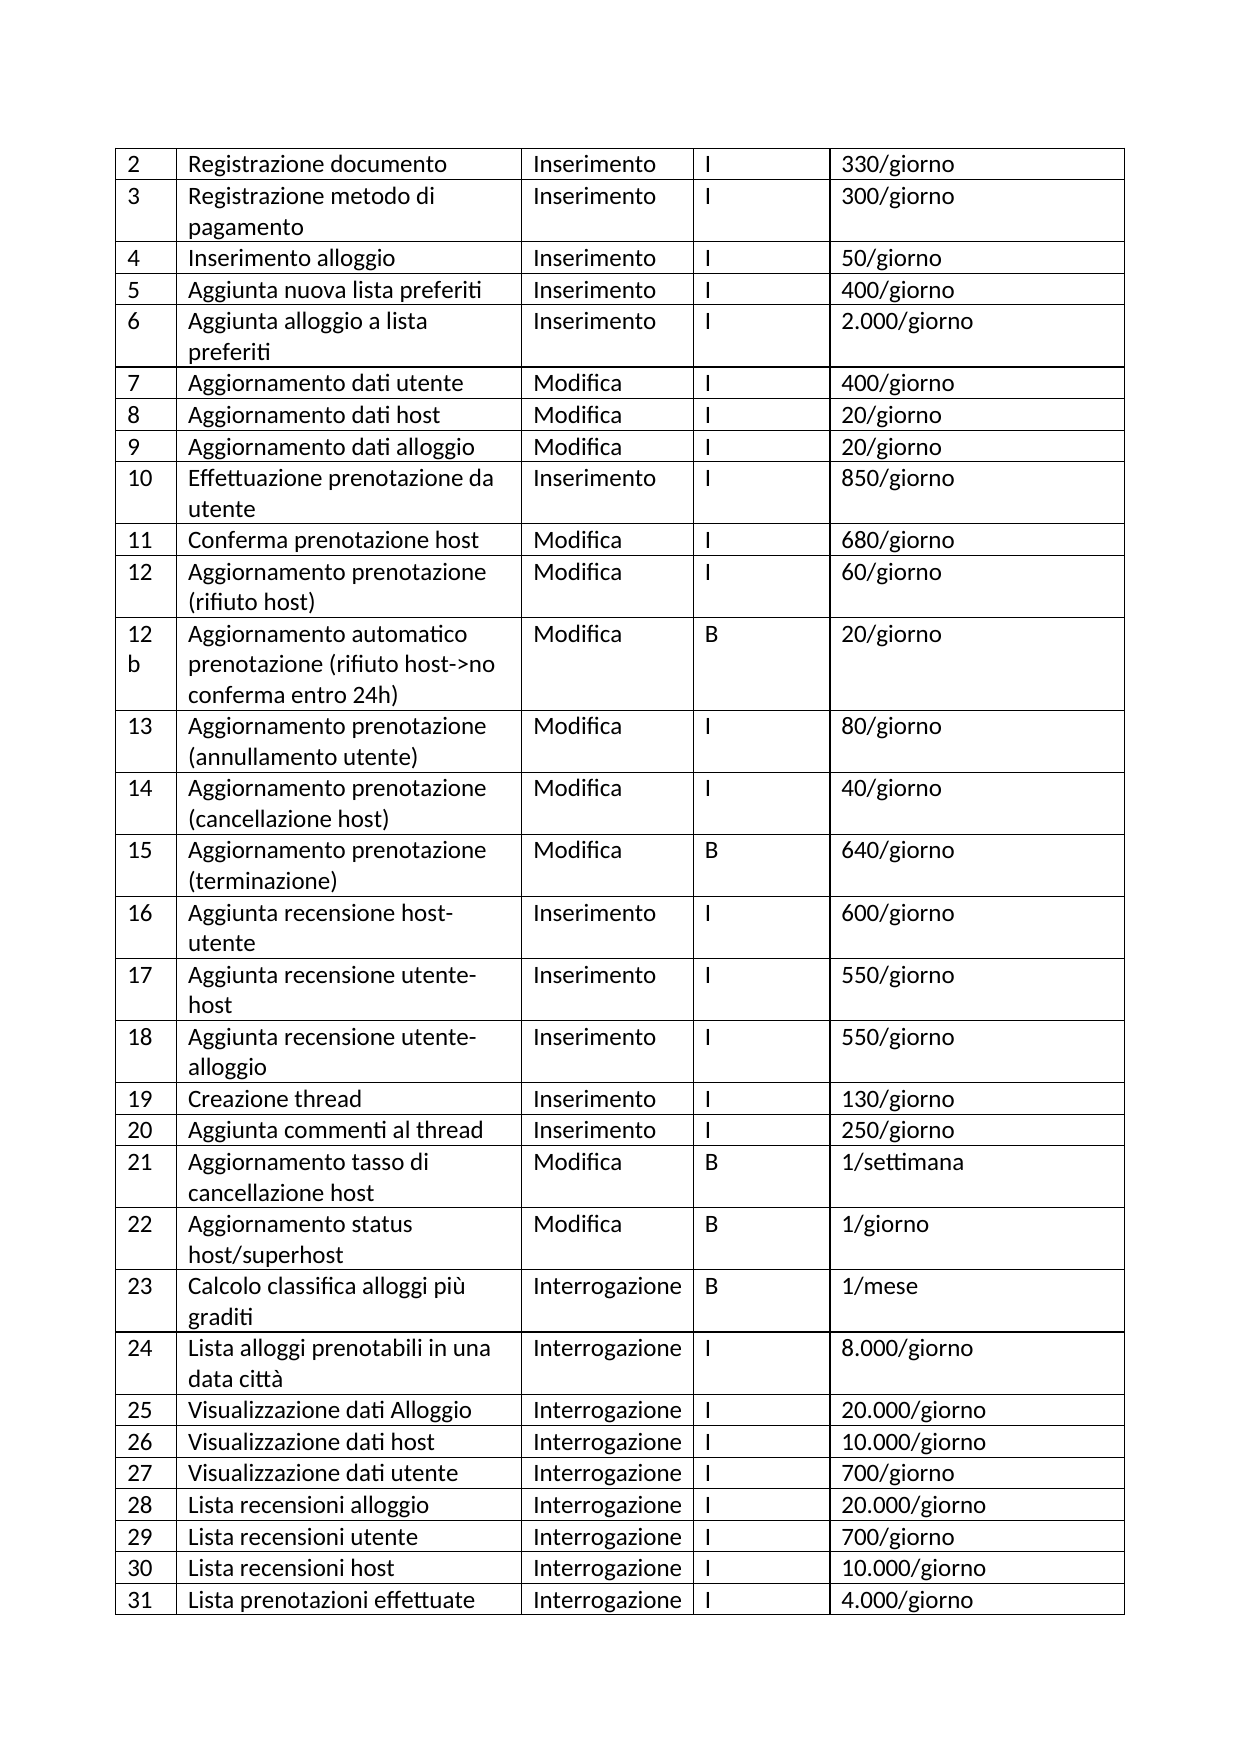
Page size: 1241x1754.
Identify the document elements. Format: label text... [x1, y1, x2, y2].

table_cell 20/giorno [831, 431, 1124, 461]
table_cell 7 [116, 368, 176, 398]
table_cell Inserimento [522, 242, 693, 273]
table_cell 10 [116, 462, 176, 523]
table_cell Inserimento [522, 462, 693, 523]
table_cell I [694, 959, 829, 1020]
table_cell I [694, 1552, 829, 1583]
table_cell Modifica [522, 773, 693, 834]
table_cell Conferma prenotazione host [177, 524, 521, 555]
table_cell 31 [116, 1584, 176, 1614]
table_cell I [694, 1021, 829, 1082]
table_cell Aggiunta recensione utente-alloggio [177, 1021, 521, 1082]
table_cell Interrogazione [522, 1333, 693, 1393]
table_cell 15 [116, 835, 176, 896]
table_cell Aggiornamento prenotazione (rifiuto host) [177, 556, 521, 617]
table_cell 600/giorno [831, 897, 1124, 958]
table_cell 1/giorno [831, 1208, 1124, 1269]
table_cell I [694, 1489, 829, 1520]
table_cell 700/giorno [831, 1521, 1124, 1551]
table_cell Interrogazione [522, 1395, 693, 1425]
table_cell 640/giorno [831, 835, 1124, 896]
table_cell B [694, 1146, 829, 1207]
table_cell 29 [116, 1521, 176, 1551]
table_cell 13 [116, 711, 176, 772]
table_cell Aggiornamento dati host [177, 399, 521, 429]
table_cell 4.000/giorno [831, 1584, 1124, 1614]
table_cell 12 [116, 556, 176, 617]
table_cell Inserimento [522, 1083, 693, 1113]
table_cell 300/giorno [831, 180, 1124, 241]
table_cell 1/settimana [831, 1146, 1124, 1207]
table_cell Aggiornamento automatico prenotazione (rifiuto host->no conferma entro 24h) [177, 618, 521, 709]
table_cell 30 [116, 1552, 176, 1583]
table_cell 3 [116, 180, 176, 241]
table_cell 5 [116, 274, 176, 304]
table_cell 16 [116, 897, 176, 958]
table_cell Inserimento [522, 897, 693, 958]
table_cell Inserimento [522, 959, 693, 1020]
table_cell I [694, 1426, 829, 1457]
table_cell I [694, 1333, 829, 1393]
table_cell I [694, 149, 829, 179]
table_cell 25 [116, 1395, 176, 1425]
table_cell Lista recensioni utente [177, 1521, 521, 1551]
table_cell I [694, 242, 829, 273]
table_cell Aggiornamento prenotazione (cancellazione host) [177, 773, 521, 834]
table_cell Inserimento [522, 274, 693, 304]
table_cell 26 [116, 1426, 176, 1457]
table_cell I [694, 399, 829, 429]
table_cell 550/giorno [831, 1021, 1124, 1082]
table_cell I [694, 462, 829, 523]
table_cell 8.000/giorno [831, 1333, 1124, 1393]
table_cell Registrazione metodo di pagamento [177, 180, 521, 241]
table_cell 130/giorno [831, 1083, 1124, 1113]
table_cell Modifica [522, 1146, 693, 1207]
table_cell 8 [116, 399, 176, 429]
table_cell Effettuazione prenotazione da utente [177, 462, 521, 523]
table_cell Aggiunta recensione utente-host [177, 959, 521, 1020]
table_cell 250/giorno [831, 1115, 1124, 1145]
table_cell I [694, 431, 829, 461]
table_cell Inserimento [522, 1021, 693, 1082]
table_cell 28 [116, 1489, 176, 1520]
table_cell 50/giorno [831, 242, 1124, 273]
table_cell Interrogazione [522, 1584, 693, 1614]
table_cell I [694, 305, 829, 366]
table_cell B [694, 1270, 829, 1331]
table_cell 330/giorno [831, 149, 1124, 179]
table_cell Aggiornamento status host/superhost [177, 1208, 521, 1269]
table_cell B [694, 618, 829, 709]
table_cell Modifica [522, 368, 693, 398]
table_cell 80/giorno [831, 711, 1124, 772]
table_cell Aggiornamento prenotazione (terminazione) [177, 835, 521, 896]
table_cell B [694, 835, 829, 896]
table_cell 18 [116, 1021, 176, 1082]
table_cell Visualizzazione dati Alloggio [177, 1395, 521, 1425]
table_cell Inserimento [522, 180, 693, 241]
table_cell I [694, 1521, 829, 1551]
table_cell I [694, 180, 829, 241]
table_cell 24 [116, 1333, 176, 1393]
table_cell 2.000/giorno [831, 305, 1124, 366]
table_cell Modifica [522, 431, 693, 461]
table_cell Registrazione documento [177, 149, 521, 179]
table_cell Inserimento [522, 149, 693, 179]
table_cell 11 [116, 524, 176, 555]
table_cell 550/giorno [831, 959, 1124, 1020]
table_cell Inserimento alloggio [177, 242, 521, 273]
table_cell I [694, 1115, 829, 1145]
table_cell 10.000/giorno [831, 1426, 1124, 1457]
table_cell 6 [116, 305, 176, 366]
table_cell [177, 1584, 521, 1614]
table_cell I [694, 556, 829, 617]
table_cell Lista alloggi prenotabili in una data città [177, 1333, 521, 1393]
table_cell Aggiunta nuova lista preferiti [177, 274, 521, 304]
table_cell Modifica [522, 556, 693, 617]
table_cell I [694, 897, 829, 958]
table_cell Lista recensioni host [177, 1552, 521, 1583]
table_cell 700/giorno [831, 1458, 1124, 1488]
table_cell I [694, 1584, 829, 1614]
table_cell 40/giorno [831, 773, 1124, 834]
table_cell 20 [116, 1115, 176, 1145]
table_cell I [694, 1458, 829, 1488]
table_cell 9 [116, 431, 176, 461]
table_cell 23 [116, 1270, 176, 1331]
table_cell Calcolo classifica alloggi più graditi [177, 1270, 521, 1331]
table_cell 680/giorno [831, 524, 1124, 555]
table_cell 21 [116, 1146, 176, 1207]
table_cell I [694, 1395, 829, 1425]
table_cell Interrogazione [522, 1521, 693, 1551]
table_cell Aggiunta recensione host-utente [177, 897, 521, 958]
table_cell I [694, 711, 829, 772]
table_cell 22 [116, 1208, 176, 1269]
table_cell Modifica [522, 399, 693, 429]
table_cell Aggiornamento dati utente [177, 368, 521, 398]
table_cell 20/giorno [831, 399, 1124, 429]
table_cell 20/giorno [831, 618, 1124, 709]
table_cell Modifica [522, 524, 693, 555]
table_cell I [694, 368, 829, 398]
table_cell 19 [116, 1083, 176, 1113]
table_cell Aggiornamento tasso di cancellazione host [177, 1146, 521, 1207]
table_cell 400/giorno [831, 368, 1124, 398]
table_cell Creazione thread [177, 1083, 521, 1113]
table_cell Interrogazione [522, 1552, 693, 1583]
table_cell Modifica [522, 711, 693, 772]
table_cell 14 [116, 773, 176, 834]
table_cell Modifica [522, 1208, 693, 1269]
table_cell B [694, 1208, 829, 1269]
table_cell 4 [116, 242, 176, 273]
table_cell Interrogazione [522, 1426, 693, 1457]
table_cell 400/giorno [831, 274, 1124, 304]
table_cell I [694, 1083, 829, 1113]
table_cell Inserimento [522, 1115, 693, 1145]
table_cell Aggiunta commenti al thread [177, 1115, 521, 1145]
table_cell Interrogazione [522, 1270, 693, 1331]
table_cell 850/giorno [831, 462, 1124, 523]
table_cell 10.000/giorno [831, 1552, 1124, 1583]
table_cell 20.000/giorno [831, 1395, 1124, 1425]
table_cell 17 [116, 959, 176, 1020]
table_cell Inserimento [522, 305, 693, 366]
table_cell Visualizzazione dati utente [177, 1458, 521, 1488]
table_cell Aggiornamento dati alloggio [177, 431, 521, 461]
table_cell Aggiunta alloggio a lista preferiti [177, 305, 521, 366]
table_cell Modifica [522, 618, 693, 709]
table_cell Aggiornamento prenotazione (annullamento utente) [177, 711, 521, 772]
table_cell 20.000/giorno [831, 1489, 1124, 1520]
table_cell 60/giorno [831, 556, 1124, 617]
table_cell Visualizzazione dati host [177, 1426, 521, 1457]
table_cell Interrogazione [522, 1489, 693, 1520]
table_cell I [694, 773, 829, 834]
table_cell 2 [116, 149, 176, 179]
table_cell 1/mese [831, 1270, 1124, 1331]
table_cell 12b [116, 618, 176, 709]
table_cell Lista recensioni alloggio [177, 1489, 521, 1520]
table_cell I [694, 274, 829, 304]
table_cell I [694, 524, 829, 555]
table_cell 27 [116, 1458, 176, 1488]
table_cell Interrogazione [522, 1458, 693, 1488]
table_cell Modifica [522, 835, 693, 896]
